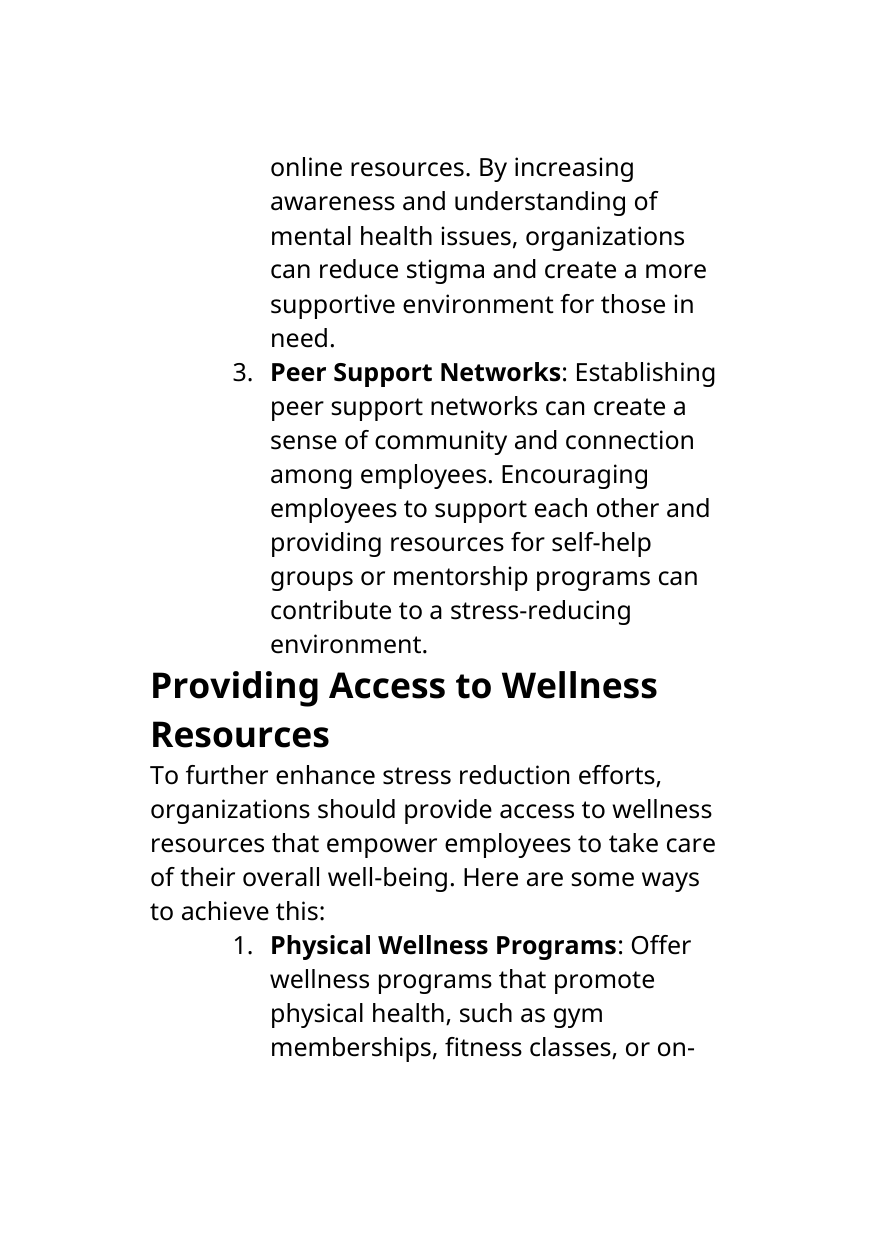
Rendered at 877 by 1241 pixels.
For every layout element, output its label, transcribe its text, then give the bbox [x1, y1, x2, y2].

list Peer Support Networks: Establishing peer support networks can create a sense of community and connection among employees. Encouraging employees to support each other and providing resources for self-help groups or mentorship programs can contribute to a stress-reducing environment. [232, 354, 727, 661]
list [232, 150, 727, 354]
subtitle Providing Access to Wellness Resources [150, 661, 727, 757]
text To further enhance stress reduction efforts, organizations should provide access to wellness resources that empower employees to take care of their overall well-being. Here are some ways to achieve this: [150, 757, 727, 928]
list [232, 928, 727, 1064]
